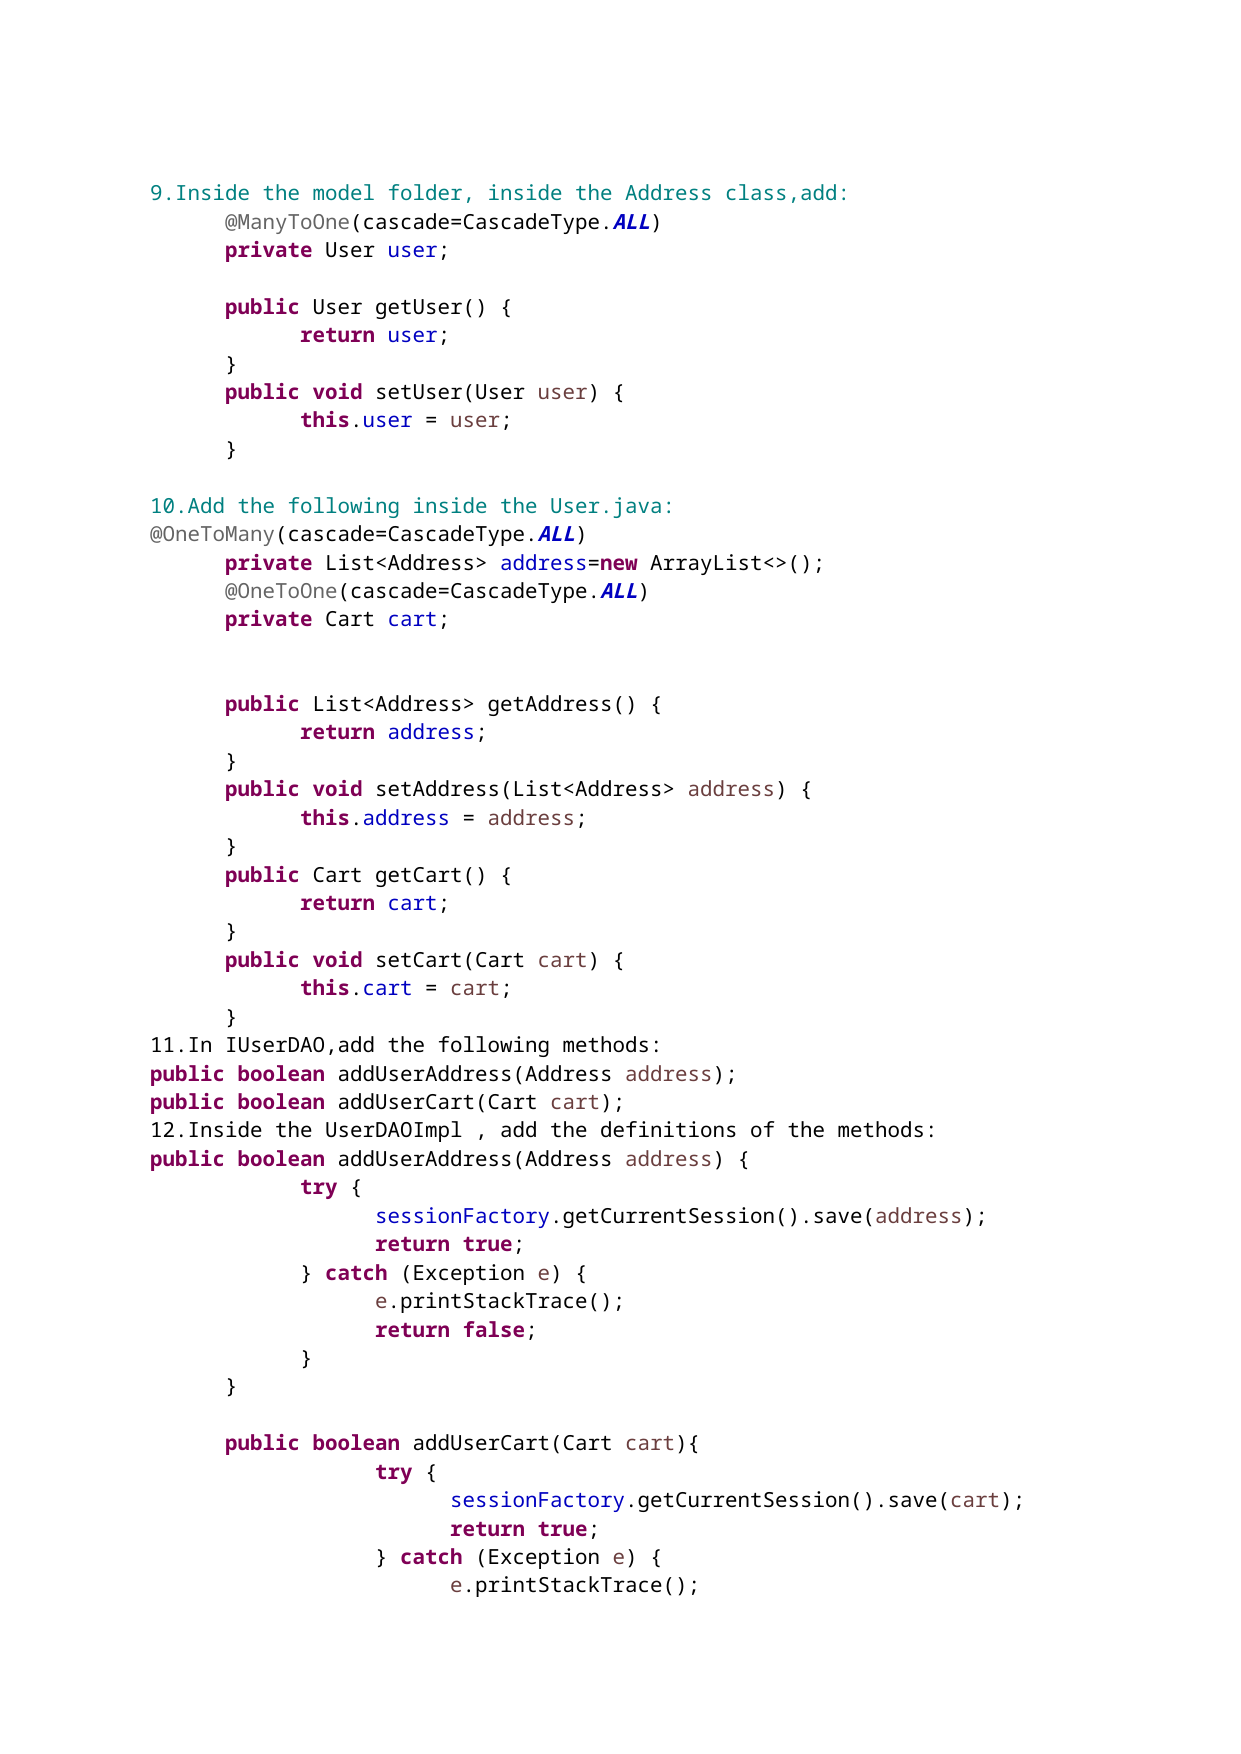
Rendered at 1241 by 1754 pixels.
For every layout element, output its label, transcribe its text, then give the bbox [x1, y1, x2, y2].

text private Cart cart; [150, 604, 1090, 633]
text } [150, 917, 1090, 945]
text 11.In IUserDAO,add the following methods: [150, 1030, 1090, 1059]
text public void setCart(Cart cart) { [150, 945, 1090, 973]
text return address; [150, 717, 1090, 746]
text return false; [150, 1315, 1090, 1343]
text 9.Inside the model folder, inside the Address class,add: [150, 178, 1090, 207]
text this.user = user; [150, 406, 1090, 434]
text try { [150, 1457, 1090, 1485]
text } [150, 1372, 1090, 1400]
text } catch (Exception e) { [150, 1542, 1090, 1571]
text public boolean addUserCart(Cart cart){ [150, 1428, 1090, 1457]
text sessionFactory.getCurrentSession().save(cart); [150, 1485, 1090, 1514]
text return true; [150, 1229, 1090, 1258]
text public boolean addUserCart(Cart cart); [150, 1087, 1090, 1116]
text e.printStackTrace(); [150, 1571, 1090, 1599]
text public boolean addUserAddress(Address address) { [150, 1144, 1090, 1172]
text } [150, 1343, 1090, 1372]
text return true; [150, 1514, 1090, 1542]
text 10.Add the following inside the User.java: [150, 491, 1090, 519]
text } [150, 1002, 1090, 1030]
text this.address = address; [150, 803, 1090, 831]
text public void setUser(User user) { [150, 377, 1090, 406]
text this.cart = cart; [150, 973, 1090, 1002]
text @OneToOne(cascade=CascadeType.ALL) [150, 576, 1090, 604]
text private List<Address> address=new ArrayList<>(); [150, 548, 1090, 576]
text } [150, 746, 1090, 774]
text } catch (Exception e) { [150, 1258, 1090, 1286]
text @OneToMany(cascade=CascadeType.ALL) [150, 519, 1090, 548]
text e.printStackTrace(); [150, 1286, 1090, 1315]
text 12.Inside the UserDAOImpl , add the definitions of the methods: [150, 1116, 1090, 1144]
text @ManyToOne(cascade=CascadeType.ALL) [150, 207, 1090, 235]
text public List<Address> getAddress() { [150, 689, 1090, 717]
text return cart; [150, 888, 1090, 917]
text public void setAddress(List<Address> address) { [150, 774, 1090, 803]
text public boolean addUserAddress(Address address); [150, 1059, 1090, 1087]
text } [150, 434, 1090, 462]
text } [150, 831, 1090, 860]
text private User user; [150, 235, 1090, 264]
text } [150, 349, 1090, 377]
text public User getUser() { [150, 292, 1090, 320]
text return user; [150, 320, 1090, 349]
text public Cart getCart() { [150, 860, 1090, 888]
text try { [150, 1172, 1090, 1201]
text sessionFactory.getCurrentSession().save(address); [150, 1201, 1090, 1229]
